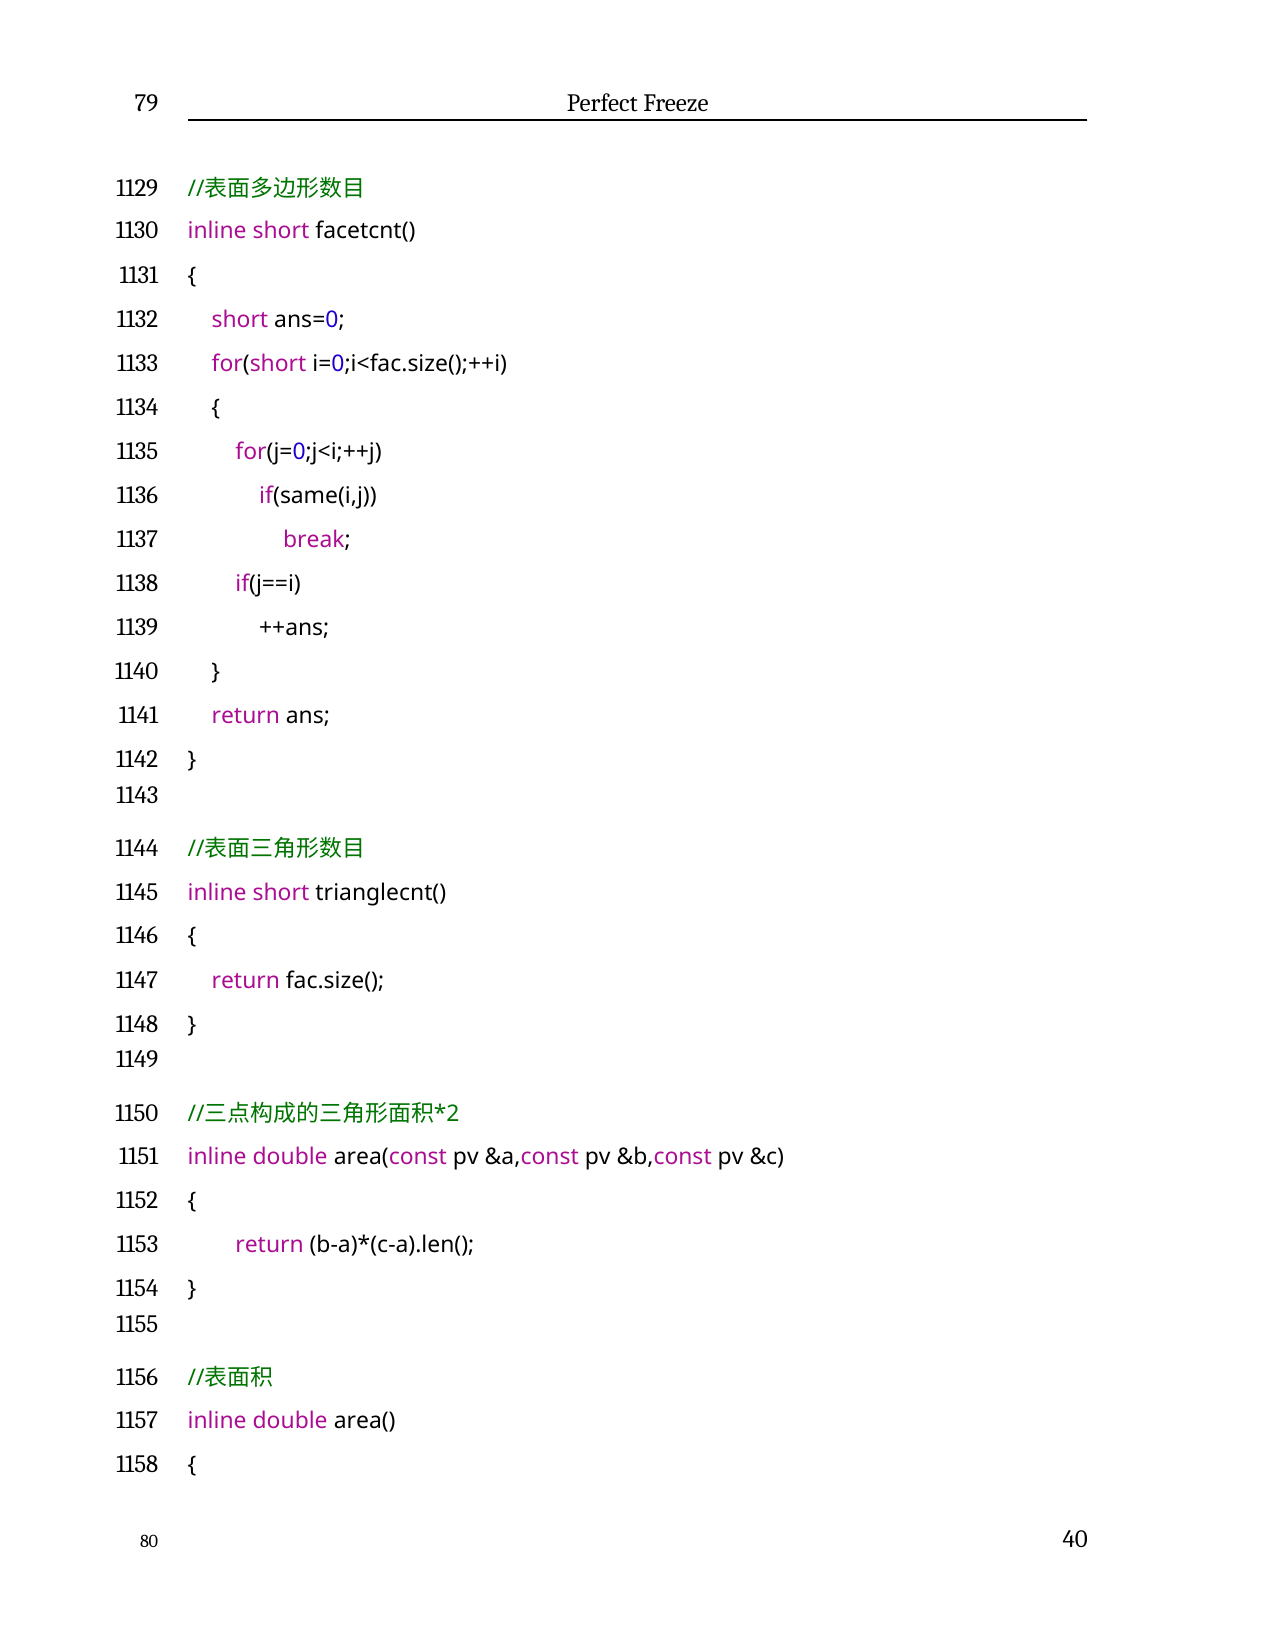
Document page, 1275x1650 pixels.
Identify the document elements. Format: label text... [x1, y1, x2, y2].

text { [187, 252, 1087, 296]
text ++ans; [187, 605, 1087, 649]
text { [187, 1177, 1087, 1222]
text if(same(i,j)) [187, 472, 1087, 517]
text { [187, 913, 1087, 957]
text short ans=0; [187, 296, 1087, 340]
text { [187, 1442, 1087, 1486]
text { [187, 384, 1087, 428]
text if(j==i) [187, 561, 1087, 605]
text inline short facetcnt() [187, 208, 1087, 252]
text } [187, 1266, 1087, 1310]
text //三点构成的三角形面积*2 [187, 1089, 1087, 1133]
text return fac.size(); [187, 957, 1087, 1001]
text for(j=0;j<i;++j) [187, 428, 1087, 472]
text inline short trianglecnt() [187, 869, 1087, 913]
text for(short i=0;i<fac.size();++i) [187, 340, 1087, 384]
text } [187, 649, 1087, 693]
text //表面三角形数目 [187, 825, 1087, 869]
text return ans; [187, 693, 1087, 737]
text inline double area(const pv &a,const pv &b,const pv &c) [187, 1133, 1087, 1177]
text inline double area() [187, 1398, 1087, 1442]
text return (b-a)*(c-a).len(); [187, 1222, 1087, 1266]
text } [187, 737, 1087, 781]
text //表面积 [187, 1354, 1087, 1398]
text //表面多边形数目 [187, 164, 1087, 208]
text break; [187, 517, 1087, 561]
text } [187, 1001, 1087, 1045]
